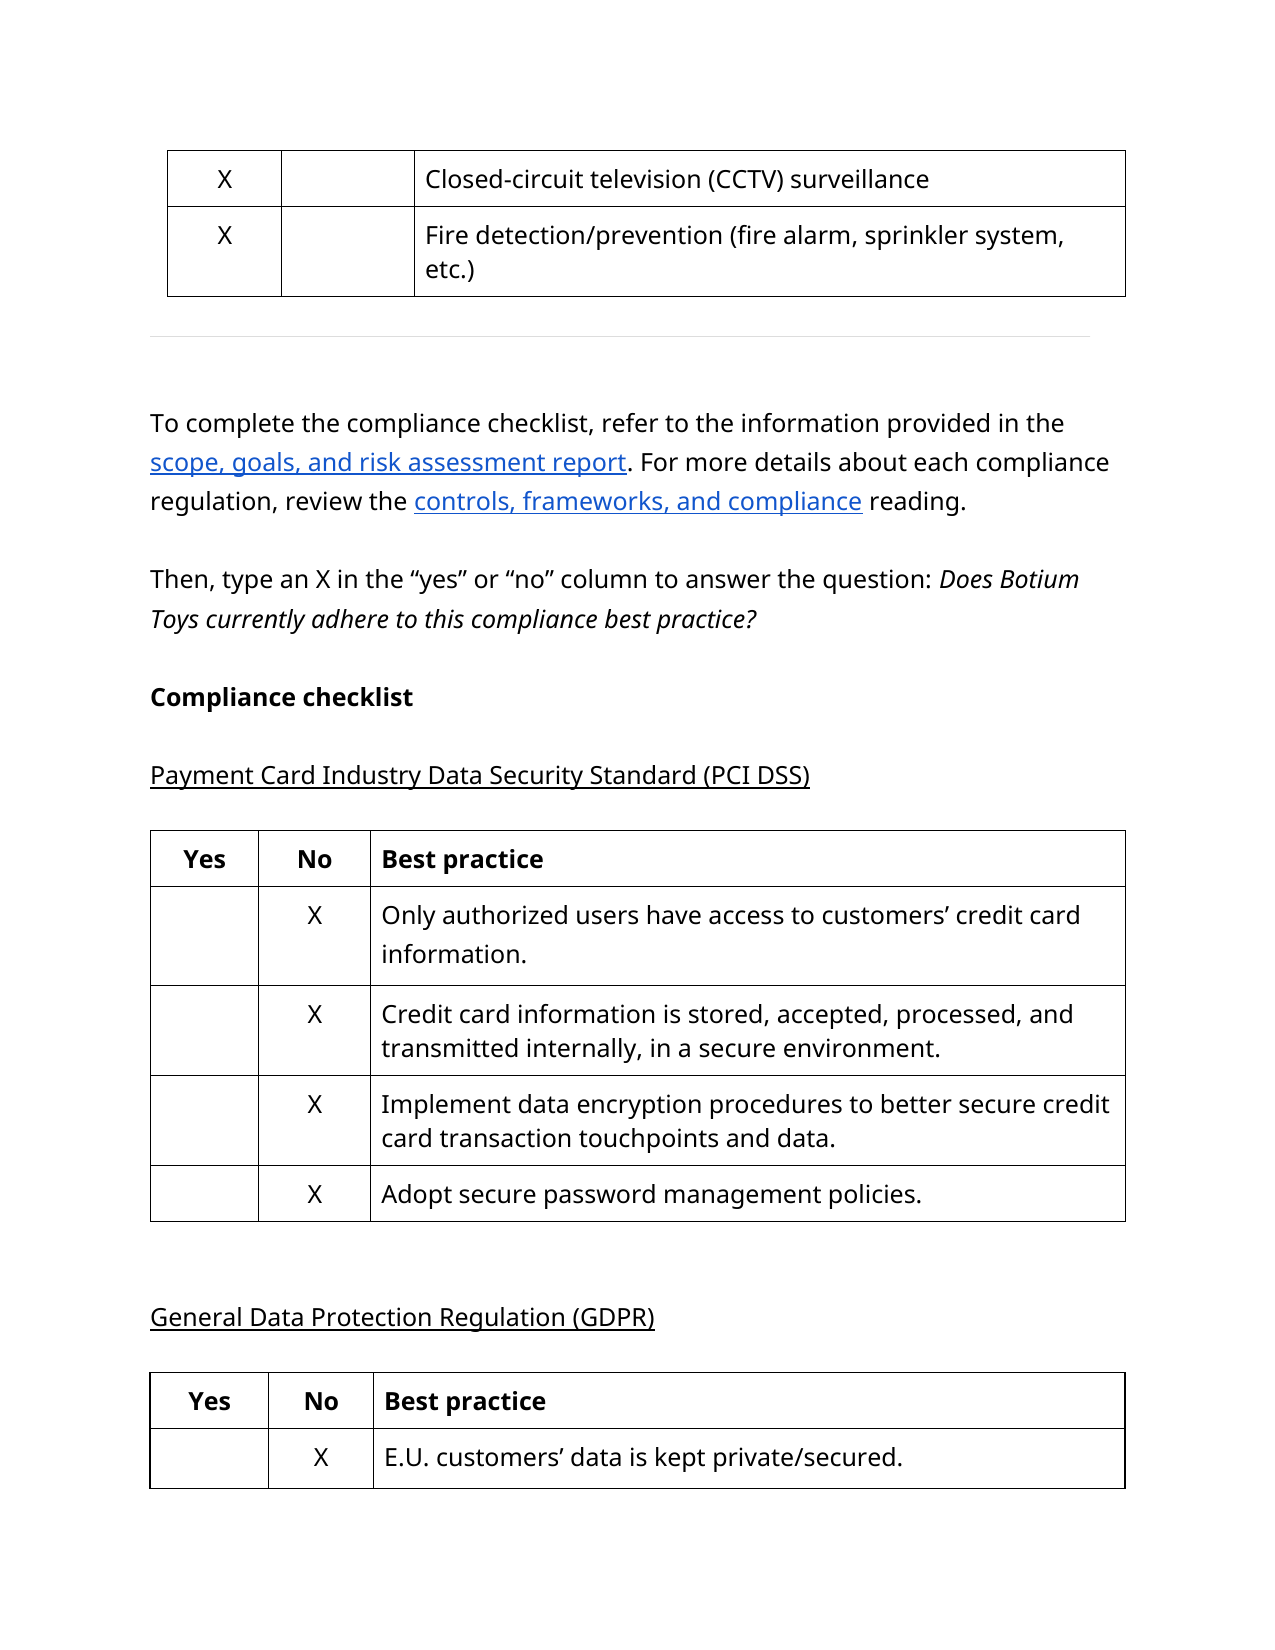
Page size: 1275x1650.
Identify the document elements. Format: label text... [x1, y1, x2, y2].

table_cell X [168, 151, 281, 206]
table_header No [259, 831, 370, 886]
table_cell Closed-circuit television (CCTV) surveillance [415, 151, 1125, 206]
table_cell Credit card information is stored, accepted, processed, and transmitted internally, in a secure environment. [371, 986, 1125, 1075]
table_cell X [168, 207, 281, 296]
table_cell Implement data encryption procedures to better secure credit card transaction touchpoints and data. [371, 1076, 1125, 1165]
text To complete the compliance checklist, refer to the information provided in the scope, goals, and risk assessment report. For more details about each compliance regulation, review the controls, frameworks, and compliance reading. [150, 406, 1125, 518]
table_cell [282, 151, 414, 206]
table_cell X [259, 887, 370, 985]
table_cell X [269, 1429, 373, 1488]
table_cell X [259, 986, 370, 1075]
table_cell [282, 207, 414, 296]
table_cell E.U. customers’ data is kept private/secured. [374, 1429, 1124, 1488]
table_header No [269, 1373, 373, 1428]
table_header Best practice [374, 1373, 1124, 1428]
table_cell [151, 1429, 268, 1488]
table_cell [151, 1166, 258, 1221]
table_cell Adopt secure password management policies. [371, 1166, 1125, 1221]
table_cell [151, 986, 258, 1075]
text General Data Protection Regulation (GDPR) [150, 1300, 1125, 1334]
table_header Best practice [371, 831, 1125, 886]
table_header Yes [151, 831, 258, 886]
text Then, type an X in the “yes” or “no” column to answer the question: Does Botium Toys currently adhere to this compliance best practice? [150, 562, 1125, 635]
table_cell Only authorized users have access to customers’ credit card information. [371, 887, 1125, 985]
table_cell [151, 887, 258, 985]
table_cell Fire detection/prevention (fire alarm, sprinkler system, etc.) [415, 207, 1125, 296]
table_header Yes [151, 1373, 268, 1428]
table_cell [151, 1076, 258, 1165]
table_cell X [259, 1076, 370, 1165]
table_cell X [259, 1166, 370, 1221]
text Compliance checklist [150, 680, 1125, 714]
text Payment Card Industry Data Security Standard (PCI DSS) [150, 758, 1125, 792]
